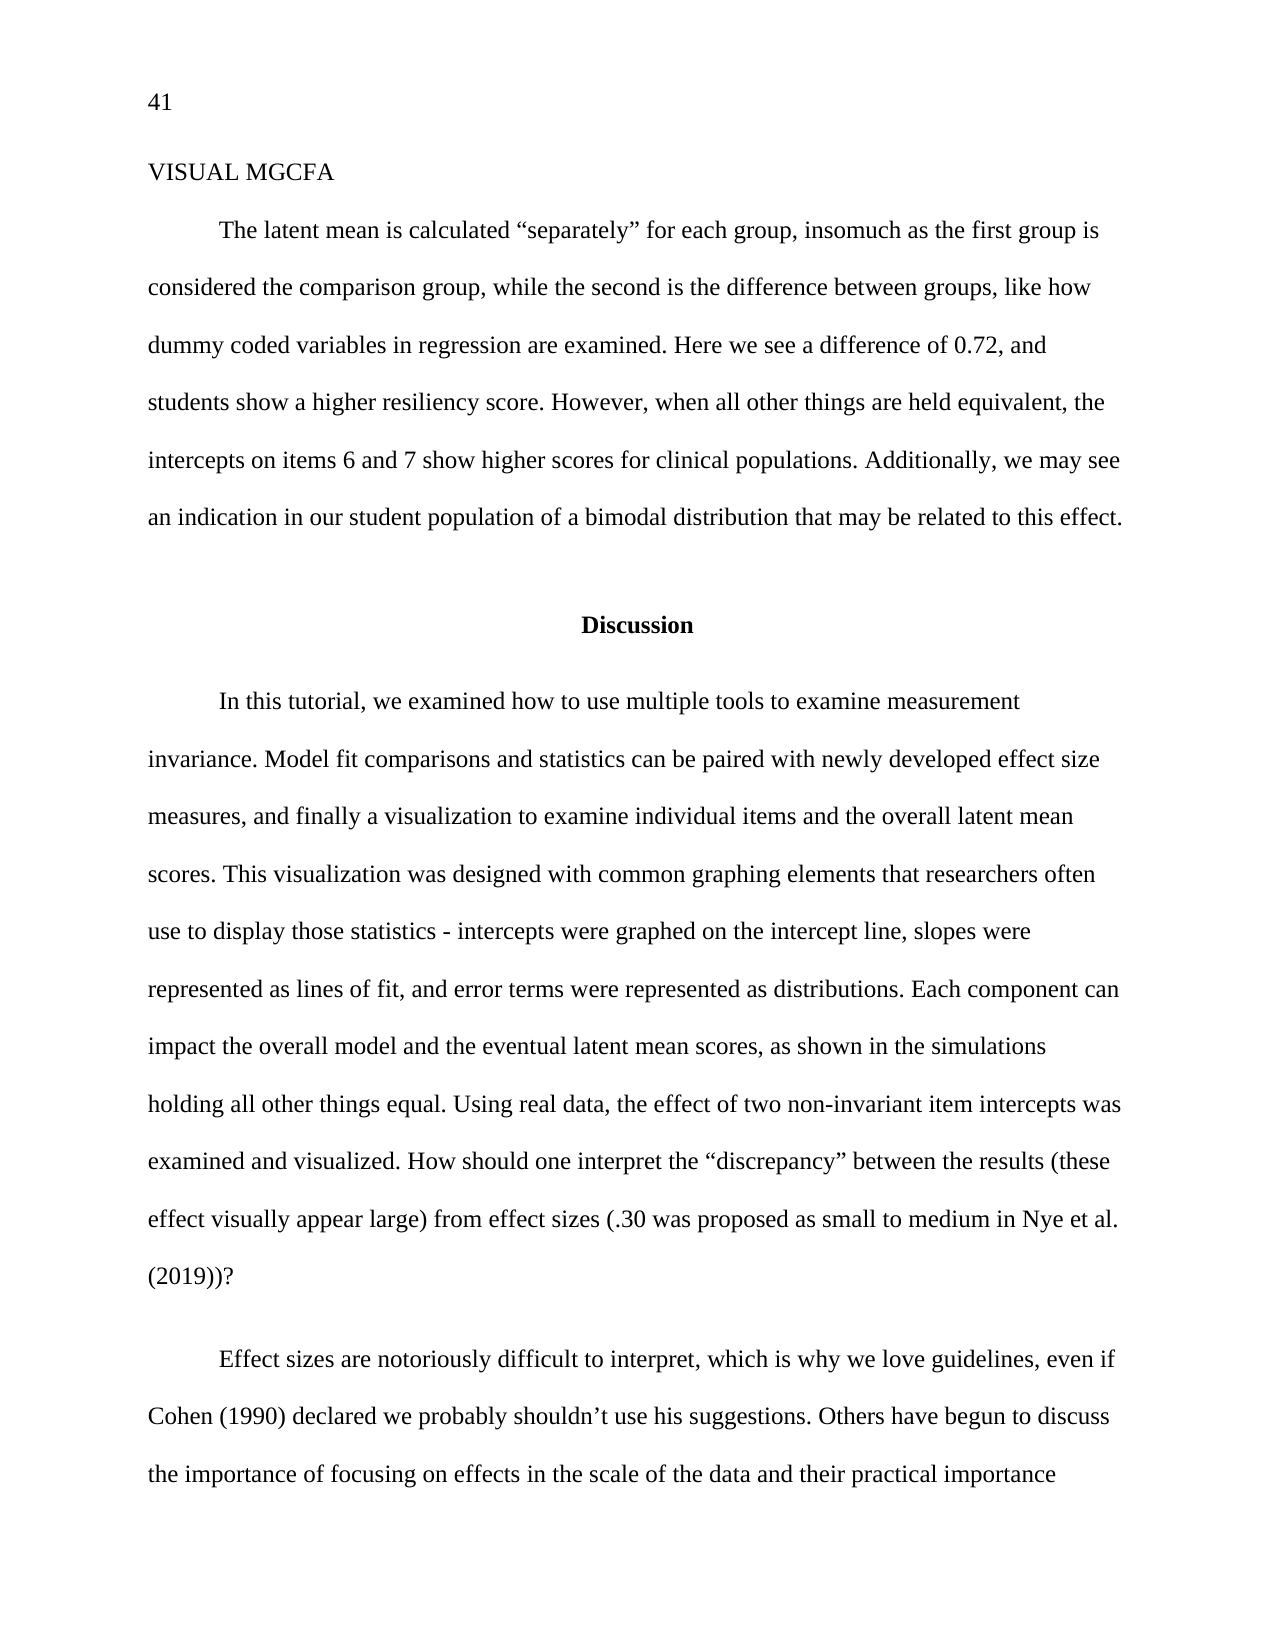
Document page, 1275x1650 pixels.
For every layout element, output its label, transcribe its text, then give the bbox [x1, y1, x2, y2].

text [148, 1344, 1127, 1487]
text The latent mean is calculated “separately” for each group, insomuch as the first group is considered the comparison group, while the second is the difference between groups, like how dummy coded variables in regression are examined. Here we see a difference of 0.72, and students show a higher resiliency score. However, when all other things are held equivalent, the intercepts on items 6 and 7 show higher scores for clinical populations. Additionally, we may see an indication in our student population of a bimodal distribution that may be related to this effect. [148, 215, 1127, 531]
subtitle Discussion [148, 610, 1127, 639]
text In this tutorial, we examined how to use multiple tools to examine measurement invariance. Model fit comparisons and statistics can be paired with newly developed effect size measures, and finally a visualization to examine individual items and the overall latent mean scores. This visualization was designed with common graphing elements that researchers often use to display those statistics - intercepts were graphed on the intercept line, slopes were represented as lines of fit, and error terms were represented as distributions. Each component can impact the overall model and the eventual latent mean scores, as shown in the simulations holding all other things equal. Using real data, the effect of two non-invariant item intercepts was examined and visualized. How should one interpret the “discrepancy” between the results (these effect visually appear large) from effect sizes (.30 was proposed as small to medium in Nye et al. (2019))? [148, 686, 1127, 1290]
